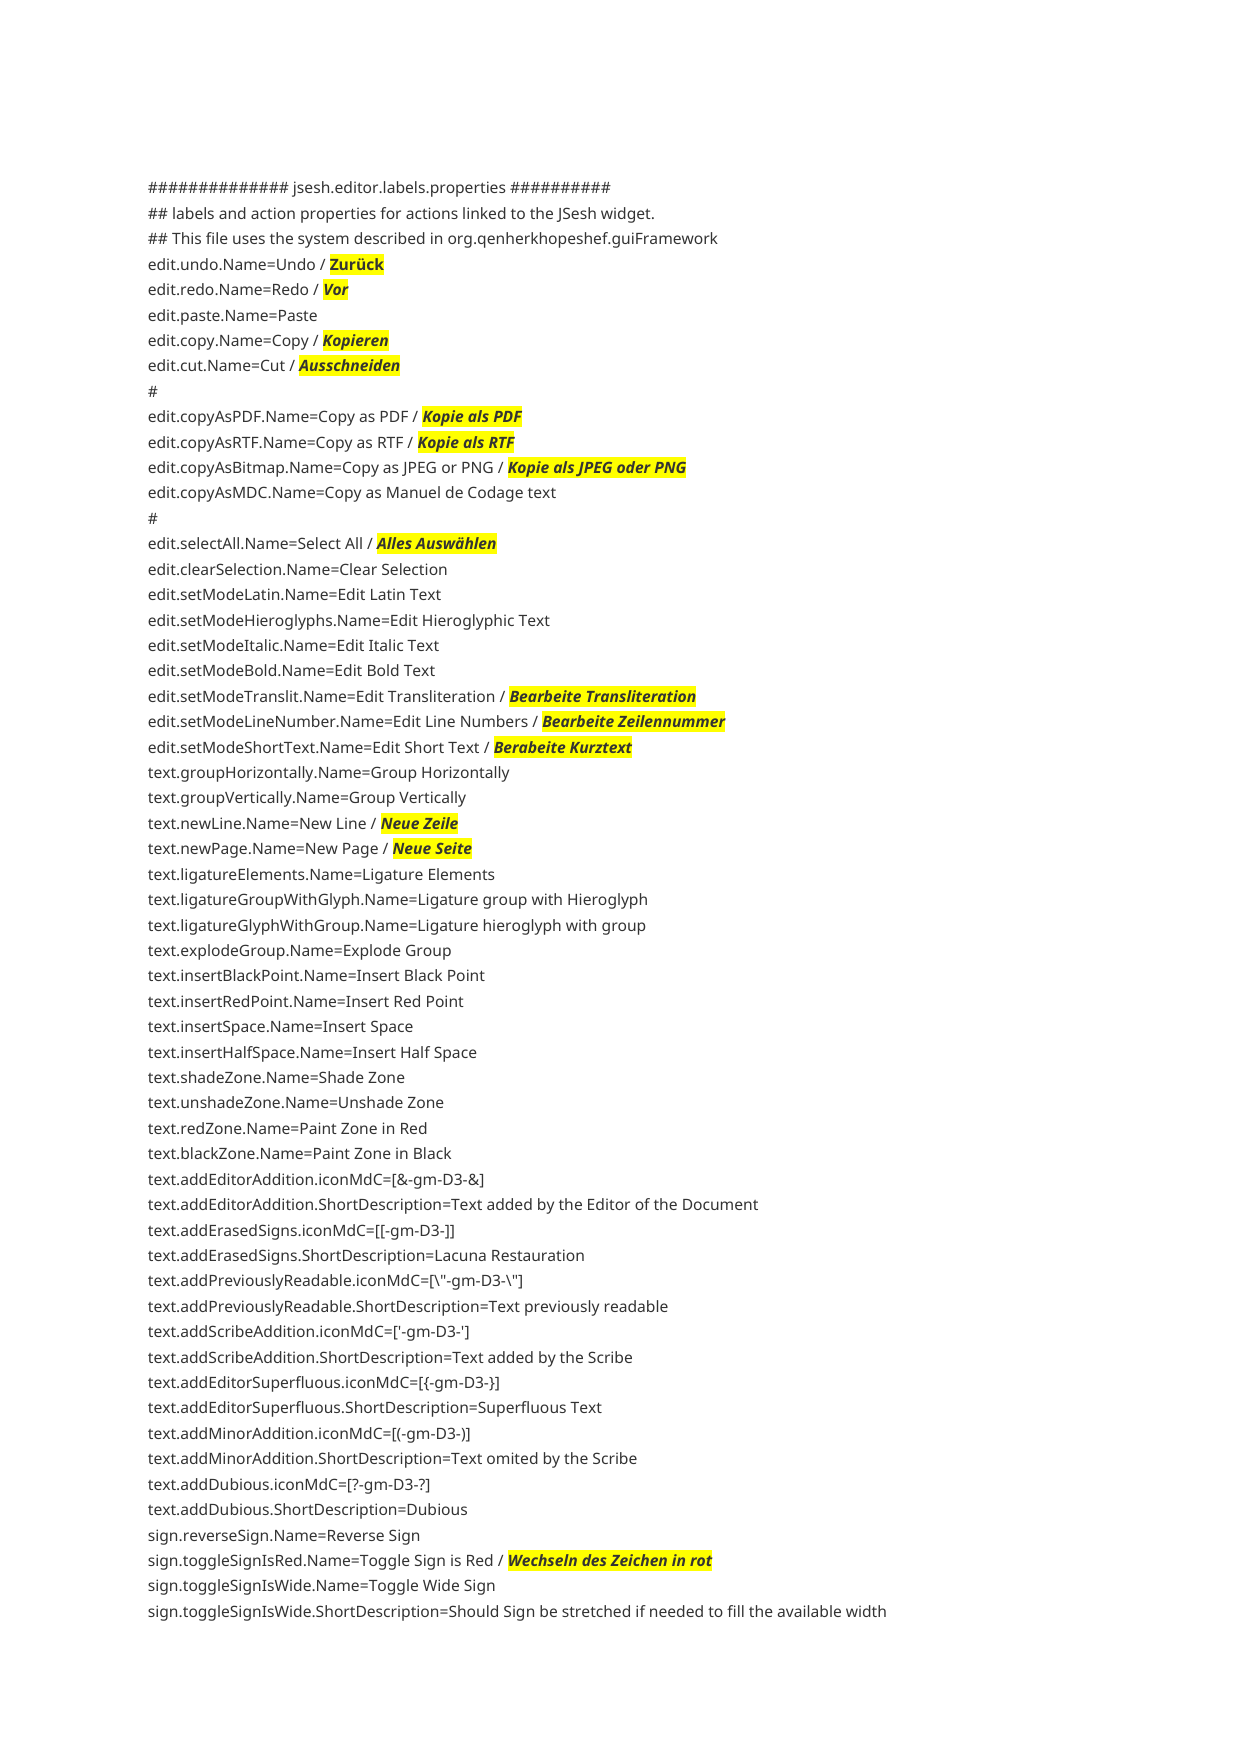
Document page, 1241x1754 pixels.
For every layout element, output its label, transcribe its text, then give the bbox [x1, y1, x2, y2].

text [148, 758, 1093, 1622]
text edit.setModeLatin.Name=Edit Latin Text edit.setModeHieroglyphs.Name=Edit Hieroglyphic Text edit.setModeItalic.Name=Edit Italic Text edit.setModeBold.Name=Edit Bold Text edit.setModeTranslit.Name=Edit Transliteration / Bearbeite Transliteration edit.setModeLineNumber.Name=Edit Line Numbers / Bearbeite Zeilennummer edit.setModeShortText.Name=Edit Short Text / Berabeite Kurztext [148, 580, 1093, 758]
text edit.undo.Name=Undo / Zurück edit.redo.Name=Redo / Vor edit.paste.Name=Paste edit.copy.Name=Copy / Kopieren edit.cut.Name=Cut / Ausschneiden # edit.copyAsPDF.Name=Copy as PDF / Kopie als PDF edit.copyAsRTF.Name=Copy as RTF / Kopie als RTF edit.copyAsBitmap.Name=Copy as JPEG or PNG / Kopie als JPEG oder PNG edit.copyAsMDC.Name=Copy as Manuel de Codage text # edit.selectAll.Name=Select All / Alles Auswählen edit.clearSelection.Name=Clear Selection [148, 249, 1093, 580]
text ############## jsesh.editor.labels.properties ########## ## labels and action properties for actions linked to the JSesh widget. ## This file uses the system described in org.qenherkhopeshef.guiFramework [148, 173, 1093, 249]
